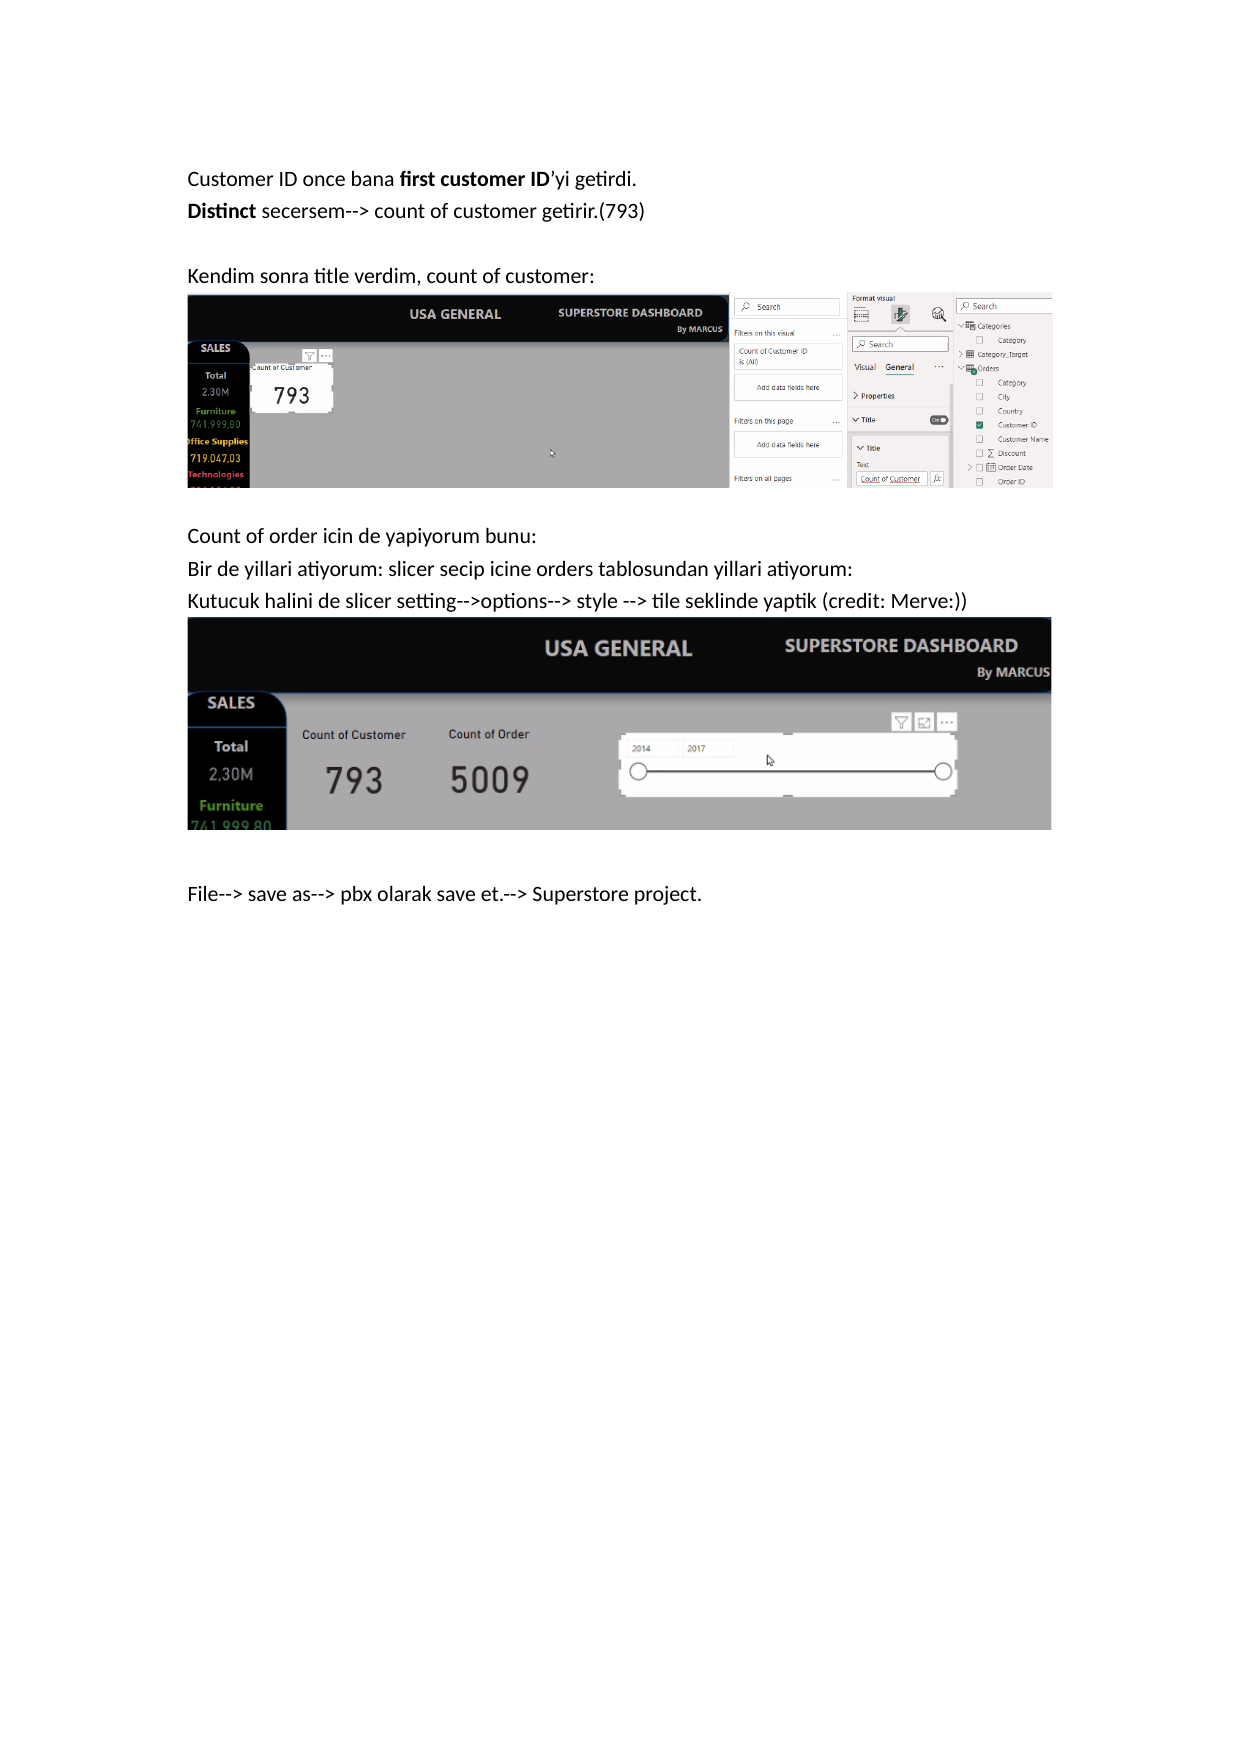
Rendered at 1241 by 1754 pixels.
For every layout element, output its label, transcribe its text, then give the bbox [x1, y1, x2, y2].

list Distinct secersem--> count of customer getirir.(793) [187, 194, 1053, 227]
picture [187, 292, 1053, 488]
list File--> save as--> pbx olarak save et.--> Superstore project. [187, 877, 1053, 909]
list Customer ID once bana first customer ID’yi getirdi. [187, 162, 1053, 194]
list Bir de yillari atiyorum: slicer secip icine orders tablosundan yillari atiyorum: [187, 552, 1053, 584]
list Count of order icin de yapiyorum bunu: [187, 519, 1053, 552]
list Kutucuk halini de slicer setting-->options--> style --> tile seklinde yaptik (credit: Merve:)) [187, 584, 1053, 617]
picture [187, 617, 1052, 830]
list Kendim sonra title verdim, count of customer: [187, 259, 1053, 292]
